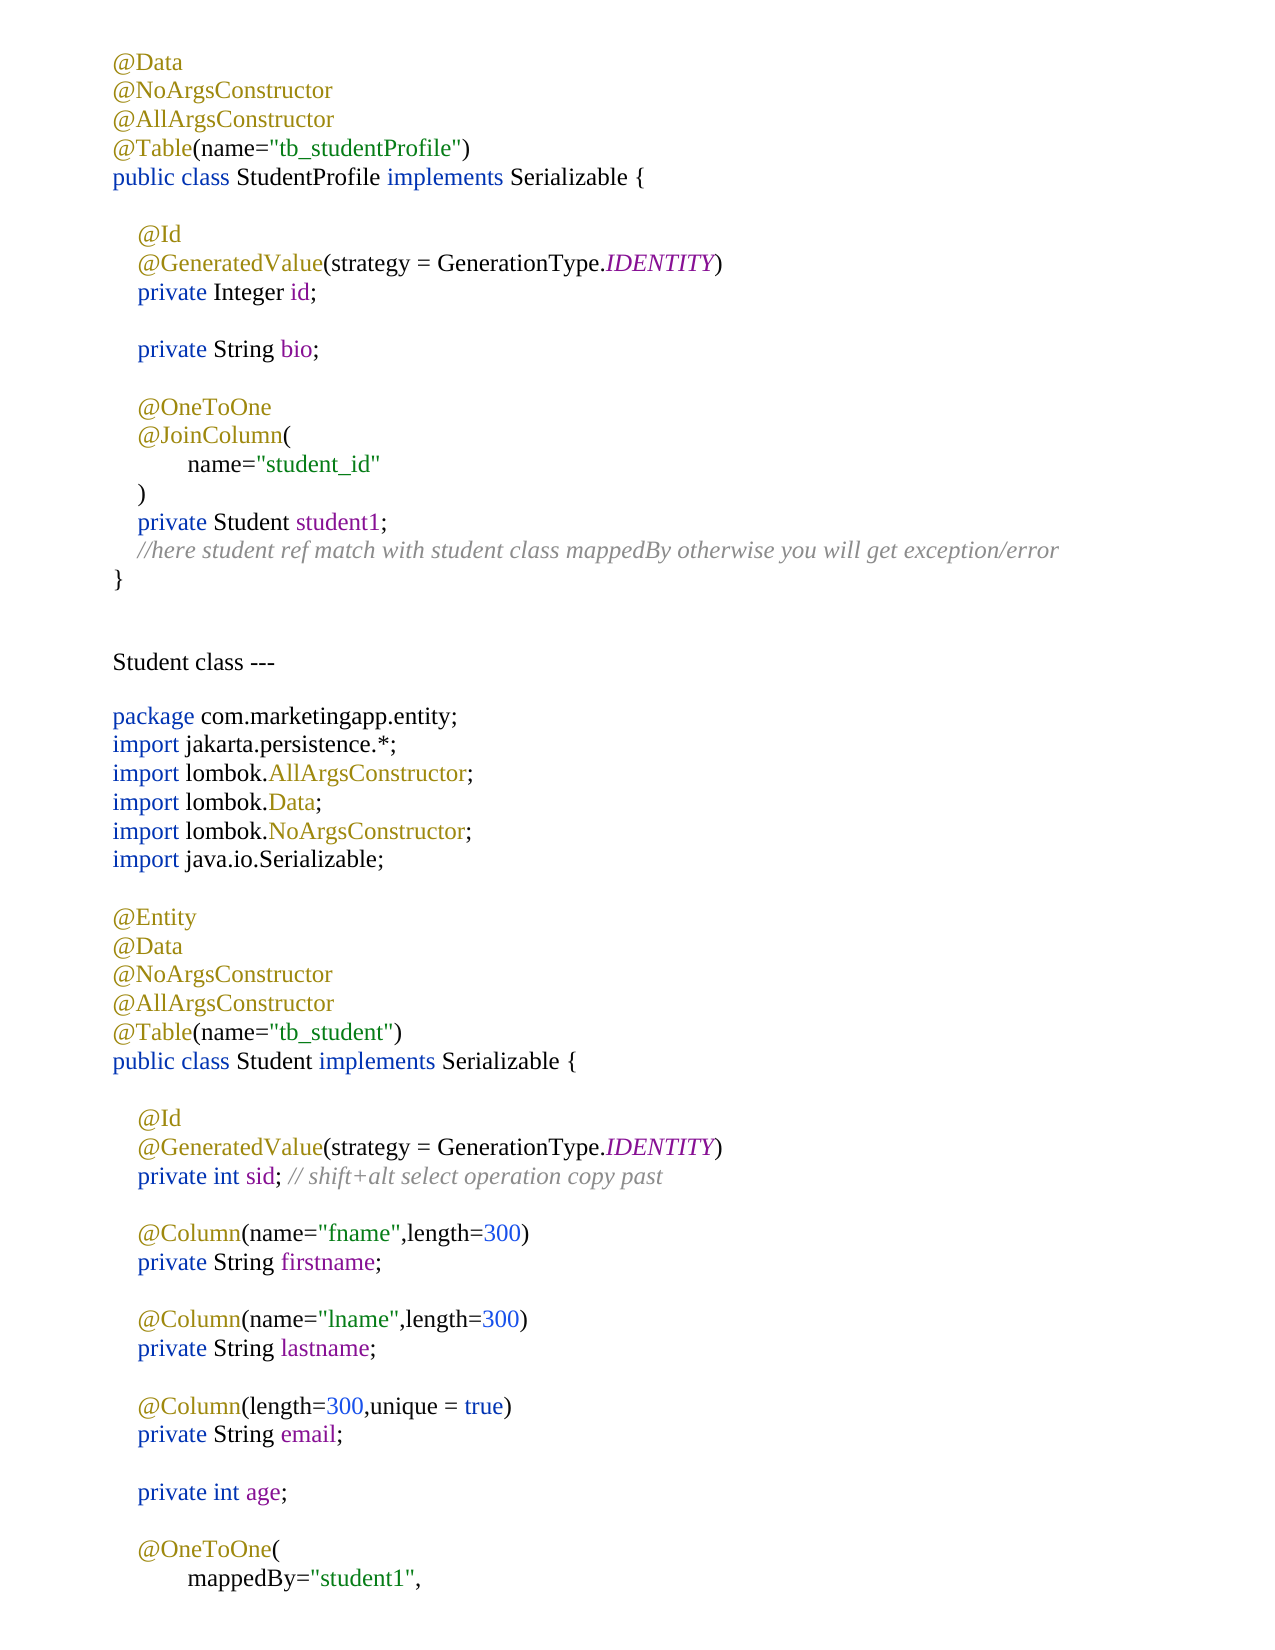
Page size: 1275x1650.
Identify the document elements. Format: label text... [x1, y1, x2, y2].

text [112, 701, 1162, 1592]
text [112, 47, 1162, 593]
text Student class --- [112, 647, 1162, 676]
